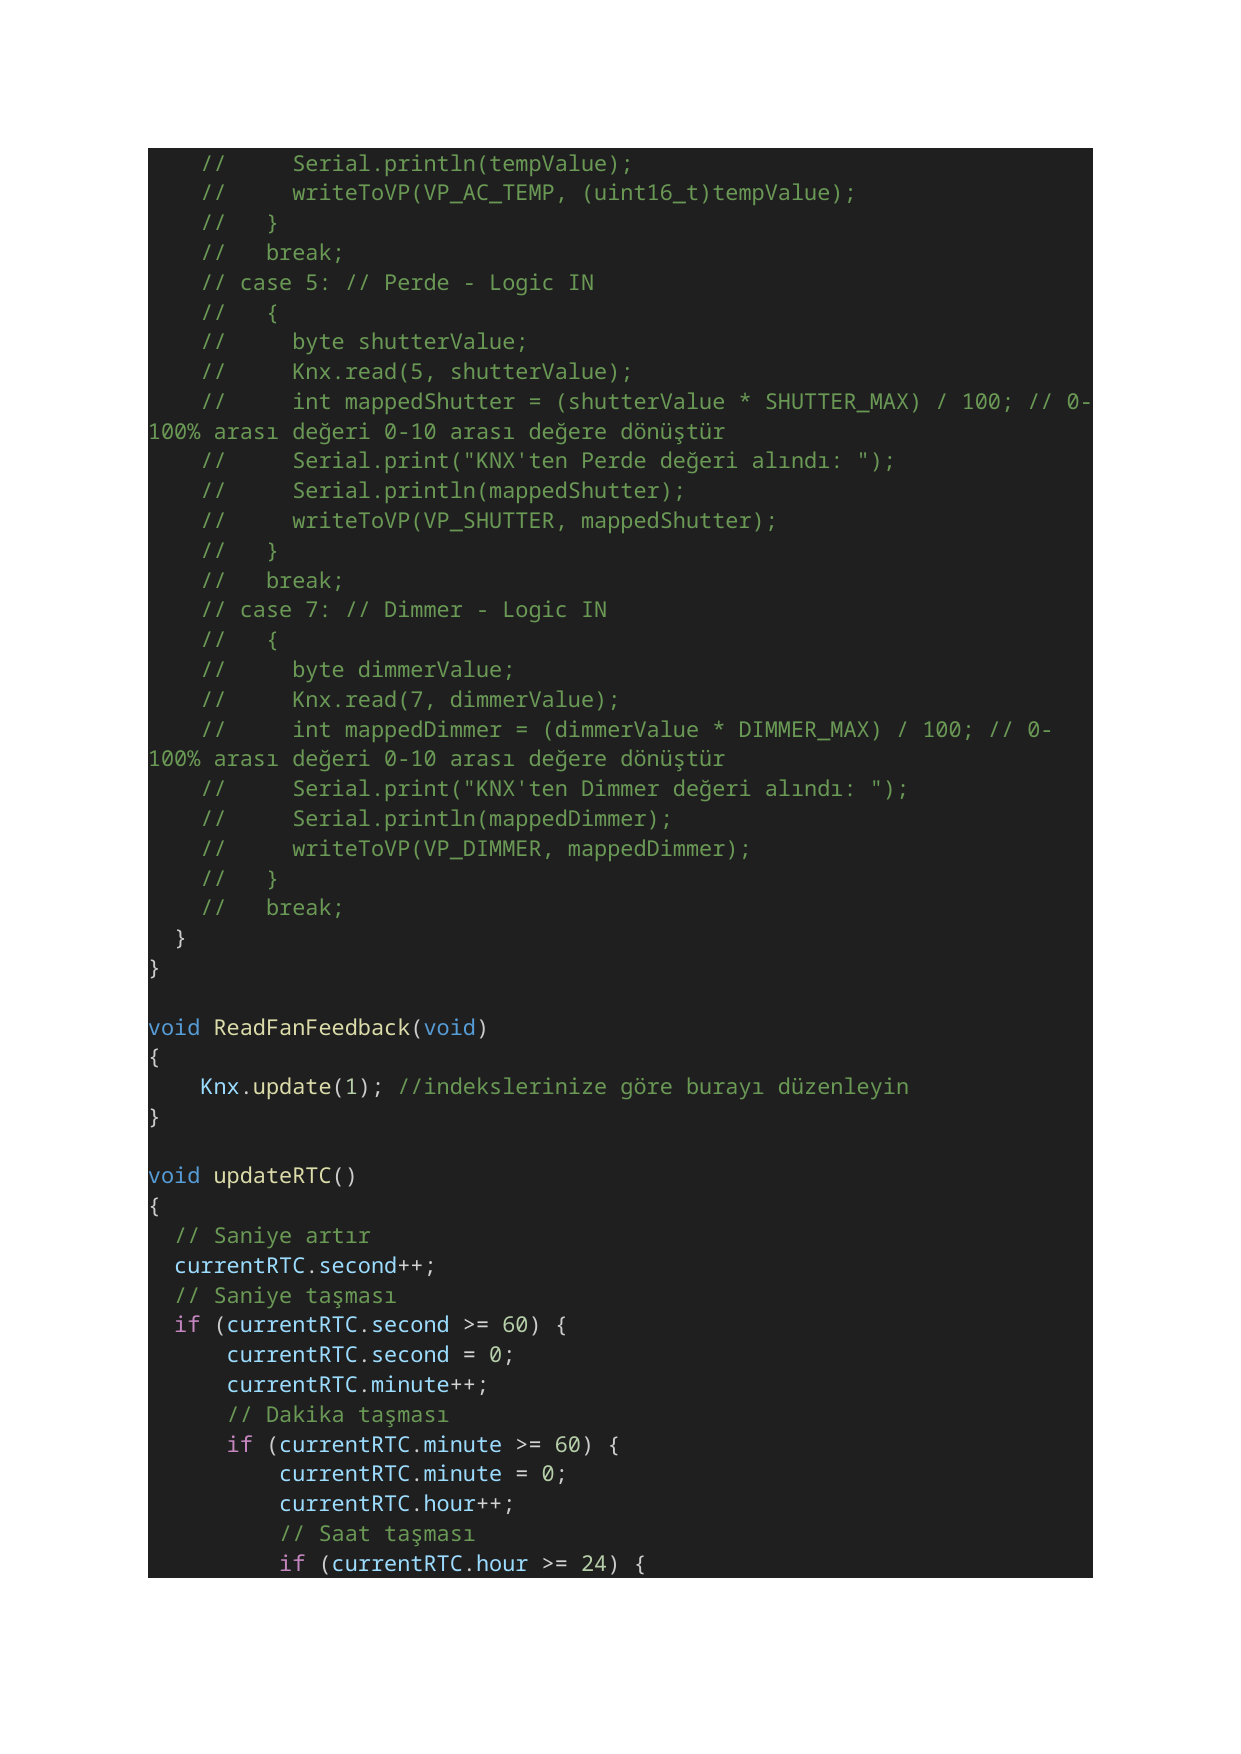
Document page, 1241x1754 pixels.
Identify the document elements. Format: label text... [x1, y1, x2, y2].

text // { [148, 624, 1093, 654]
text // break; [148, 892, 1093, 922]
text } [148, 1101, 1093, 1131]
text // writeToVP(VP_DIMMER, mappedDimmer); [148, 833, 1093, 863]
text // Serial.println(tempValue); [148, 148, 1093, 177]
text // Serial.println(mappedDimmer); [148, 803, 1093, 833]
text currentRTC.minute++; [148, 1369, 1093, 1399]
text // byte dimmerValue; [148, 654, 1093, 684]
text { [148, 1190, 1093, 1220]
text { [148, 1041, 1093, 1071]
text // break; [148, 237, 1093, 267]
text // case 7: // Dimmer - Logic IN [148, 594, 1093, 624]
text // Saat taşması [148, 1518, 1093, 1548]
text } [148, 952, 1093, 982]
text // Serial.print("KNX'ten Dimmer değeri alındı: "); [148, 773, 1093, 803]
text if (currentRTC.minute >= 60) { [148, 1429, 1093, 1458]
text // Knx.read(7, dimmerValue); [148, 684, 1093, 714]
text // case 5: // Perde - Logic IN [148, 267, 1093, 297]
text // Saniye taşması [148, 1280, 1093, 1309]
text currentRTC.hour++; [148, 1488, 1093, 1518]
text // writeToVP(VP_AC_TEMP, (uint16_t)tempValue); [148, 177, 1093, 207]
text // Serial.println(mappedShutter); [148, 475, 1093, 505]
text void ReadFanFeedback(void) [148, 1012, 1093, 1041]
text currentRTC.second++; [148, 1250, 1093, 1280]
text // } [148, 207, 1093, 237]
text // Knx.read(5, shutterValue); [148, 356, 1093, 386]
text // writeToVP(VP_SHUTTER, mappedShutter); [148, 505, 1093, 535]
text // byte shutterValue; [148, 326, 1093, 356]
text // { [148, 297, 1093, 326]
text if (currentRTC.second >= 60) { [148, 1309, 1093, 1339]
text // int mappedShutter = (shutterValue * SHUTTER_MAX) / 100; // 0-100% arası değeri 0-10 arası değere dönüştür [148, 386, 1093, 446]
text } [148, 922, 1093, 952]
text if (currentRTC.hour >= 24) { [148, 1548, 1093, 1578]
text Knx.update(1); //indekslerinize göre burayı düzenleyin [148, 1071, 1093, 1101]
text // } [148, 863, 1093, 892]
text void updateRTC() [148, 1161, 1093, 1190]
text currentRTC.second = 0; [148, 1339, 1093, 1369]
text // Serial.print("KNX'ten Perde değeri alındı: "); [148, 446, 1093, 475]
text // int mappedDimmer = (dimmerValue * DIMMER_MAX) / 100; // 0-100% arası değeri 0-10 arası değere dönüştür [148, 714, 1093, 773]
text // Dakika taşması [148, 1399, 1093, 1429]
text // break; [148, 565, 1093, 594]
text // Saniye artır [148, 1220, 1093, 1250]
text currentRTC.minute = 0; [148, 1458, 1093, 1488]
text // } [148, 535, 1093, 565]
